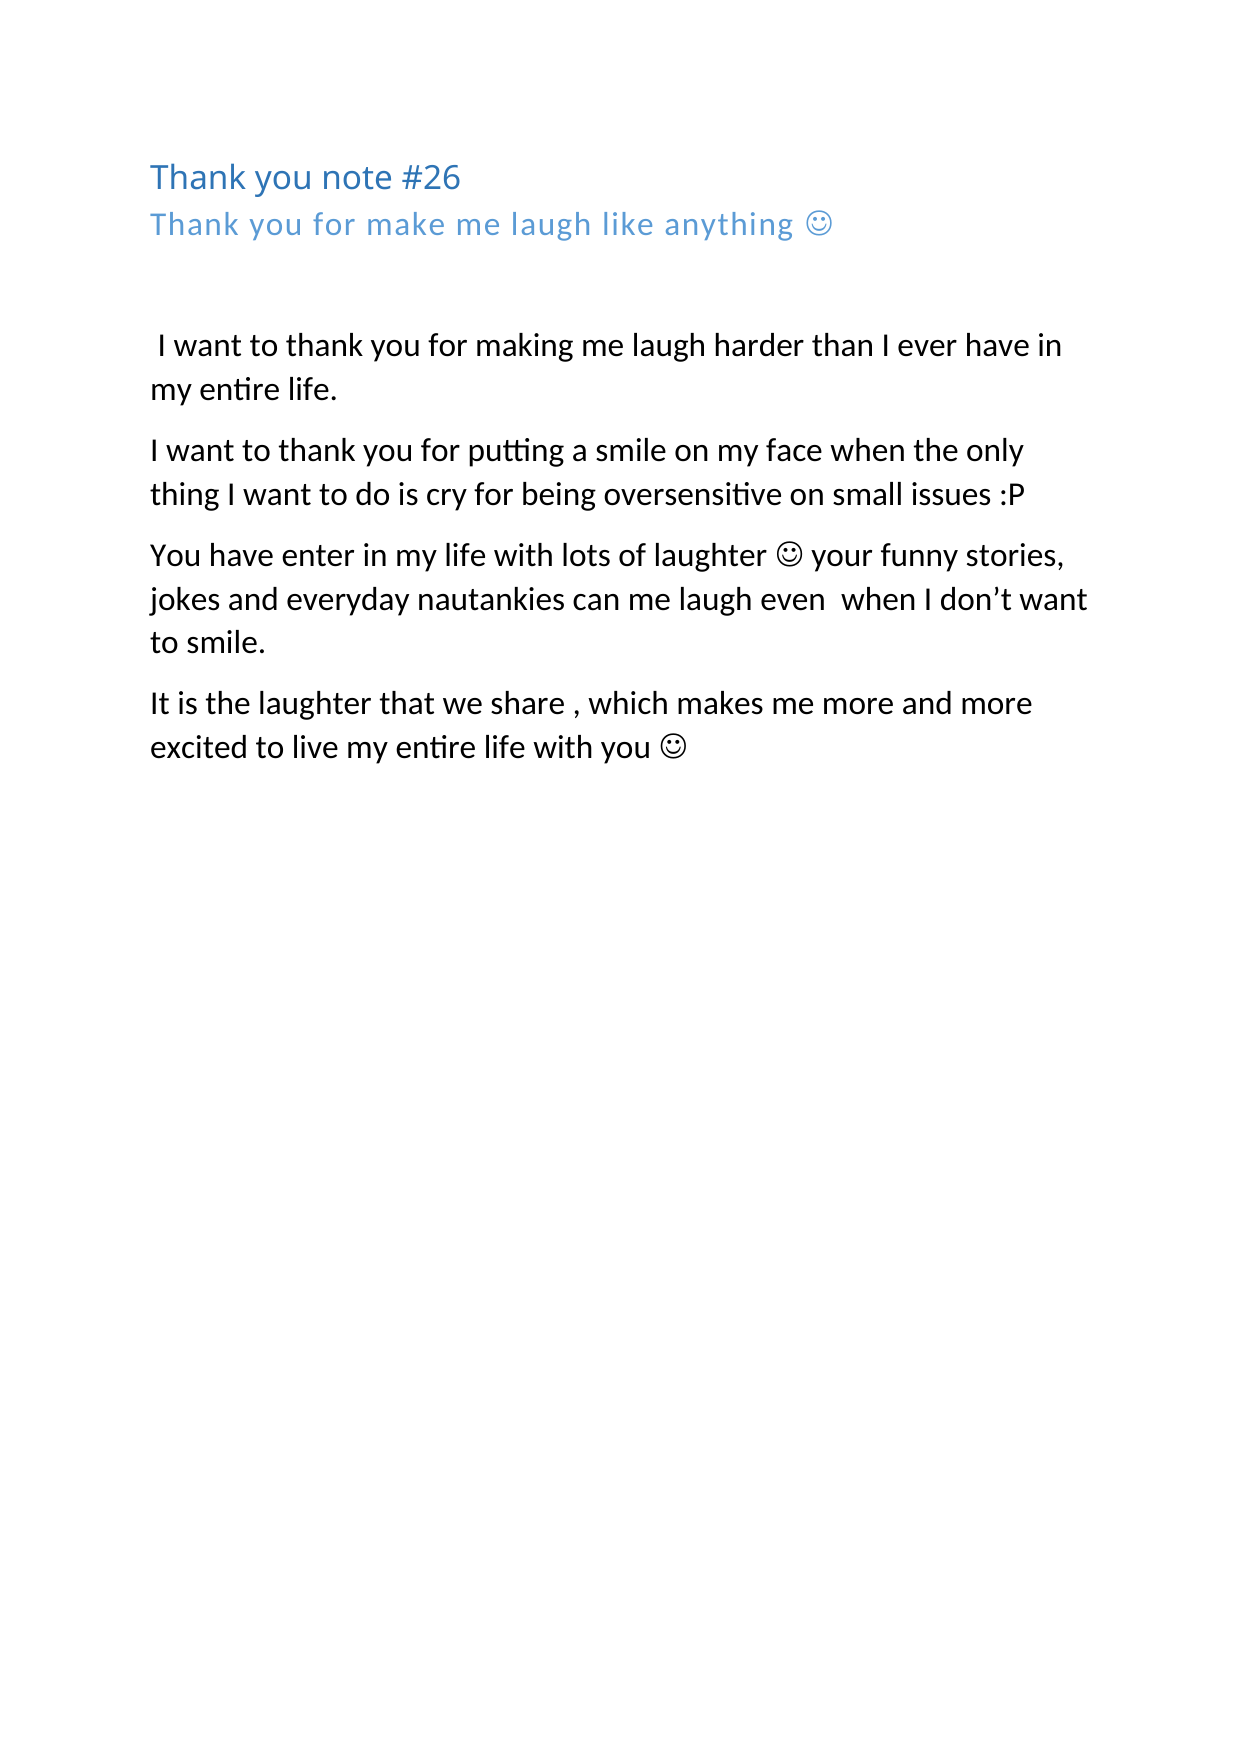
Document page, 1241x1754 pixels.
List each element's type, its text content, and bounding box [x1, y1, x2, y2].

subtitle Thank you note #26 [150, 154, 1090, 199]
text It is the laughter that we share , which makes me more and more excited to live my entire life with you [150, 682, 1090, 767]
text I want to thank you for making me laugh harder than I ever have in my entire life. [150, 324, 1090, 409]
text I want to thank you for putting a smile on my face when the only thing I want to do is cry for being oversensitive on small issues :P [150, 429, 1090, 514]
subtitle Thank you for make me laugh like anything [150, 203, 1090, 244]
text You have enter in my life with lots of laughter your funny stories, jokes and everyday nautankies can me laugh even when I don’t want to smile. [150, 533, 1090, 662]
